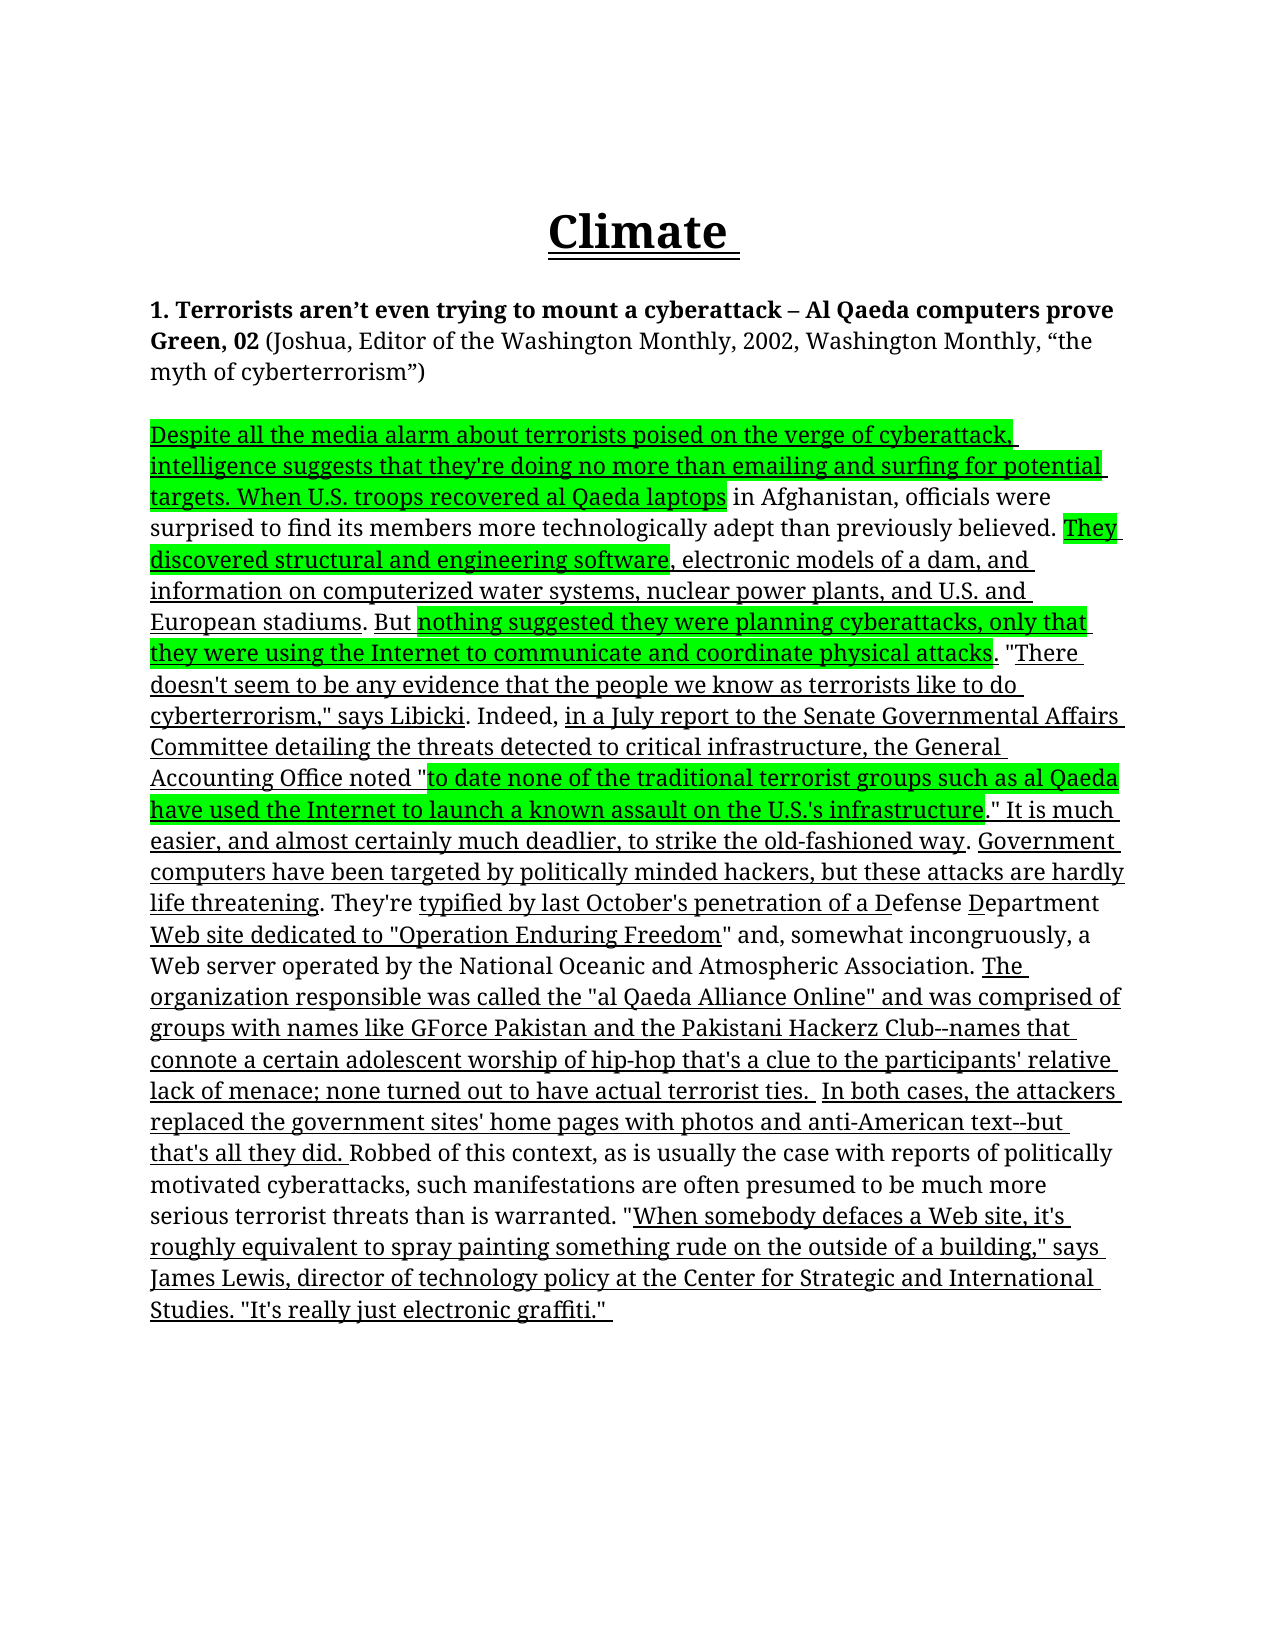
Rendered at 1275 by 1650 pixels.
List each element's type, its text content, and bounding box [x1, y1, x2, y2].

text 1. Terrorists aren’t even trying to mount a cyberattack – Al Qaeda computers prove [150, 294, 1125, 325]
text Despite all the media alarm about terrorists poised on the verge of cyberattack, intelligence suggests that they're doing no more than emailing and surfing for potential targets. When U.S. troops recovered al Qaeda laptops in Afghanistan, officials were surprised to find its members more technologically adept than previously believed. They discovered structural and engineering software, electronic models of a dam, and information on computerized water systems, nuclear power plants, and U.S. and European stadiums. But nothing suggested they were planning cyberattacks, only that they were using the Internet to communicate and coordinate physical attacks. "There doesn't seem to be any evidence that the people we know as terrorists like to do cyberterrorism," says Libicki. Indeed, in a July report to the Senate Governmental Affairs Committee detailing the threats detected to critical infrastructure, the General Accounting Office noted "to date none of the traditional terrorist groups such as al Qaeda have used the Internet to launch a known assault on the U.S.'s infrastructure." It is much easier, and almost certainly much deadlier, to strike the old-fashioned way. Government computers have been targeted by politically minded hackers, but these attacks are hardly life threatening. They're typified by last October's penetration of a Defense Department Web site dedicated to "Operation Enduring Freedom" and, somewhat incongruously, a Web server operated by the National Oceanic and Atmospheric Association. The organization responsible was called the "al Qaeda Alliance Online" and was comprised of groups with names like GForce Pakistan and the Pakistani Hackerz Club--names that connote a certain adolescent worship of hip-hop that's a clue to the participants' relative lack of menace; none turned out to have actual terrorist ties. In both cases, the attackers replaced the government sites' home pages with photos and anti-American text--but that's all they did. Robbed of this context, as is usually the case with reports of politically motivated cyberattacks, such manifestations are often presumed to be much more serious terrorist threats than is warranted. "When somebody defaces a Web site, it's roughly equivalent to spray painting something rude on the outside of a building," says James Lewis, director of technology policy at the Center for Strategic and International Studies. "It's really just electronic graffiti." [150, 419, 1125, 883]
text Despite all the media alarm about terrorists poised on the verge of cyberattack, intelligence suggests that they're doing no more than emailing and surfing for potential targets. When U.S. troops recovered al Qaeda laptops in Afghanistan, officials were surprised to find its members more technologically adept than previously believed. They discovered structural and engineering software, electronic models of a dam, and information on computerized water systems, nuclear power plants, and U.S. and European stadiums. But nothing suggested they were planning cyberattacks, only that they were using the Internet to communicate and coordinate physical attacks. "There doesn't seem to be any evidence that the people we know as terrorists like to do cyberterrorism," says Libicki. Indeed, in a July report to the Senate Governmental Affairs Committee detailing the threats detected to critical infrastructure, the General Accounting Office noted "to date none of the traditional terrorist groups such as al Qaeda have used the Internet to launch a known assault on the U.S.'s infrastructure." It is much easier, and almost certainly much deadlier, to strike the old-fashioned way. Government computers have been targeted by politically minded hackers, but these attacks are hardly life threatening. They're typified by last October's penetration of a Defense Department Web site dedicated to "Operation Enduring Freedom" and, somewhat incongruously, a Web server operated by the National Oceanic and Atmospheric Association. The organization responsible was called the "al Qaeda Alliance Online" and was comprised of groups with names like GForce Pakistan and the Pakistani Hackerz Club--names that connote a certain adolescent worship of hip-hop that's a clue to the participants' relative lack of menace; none turned out to have actual terrorist ties. In both cases, the attackers replaced the government sites' home pages with photos and anti-American text--but that's all they did. Robbed of this context, as is usually the case with reports of politically motivated cyberattacks, such manifestations are often presumed to be much more serious terrorist threats than is warranted. "When somebody defaces a Web site, it's roughly equivalent to spray painting something rude on the outside of a building," says James Lewis, director of technology policy at the Center for Strategic and International Studies. "It's really just electronic graffiti." [150, 884, 1125, 1325]
subtitle Climate [150, 200, 1125, 262]
text Green, 02 (Joshua, Editor of the Washington Monthly, 2002, Washington Monthly, “the myth of cyberterrorism”) [150, 325, 1125, 387]
